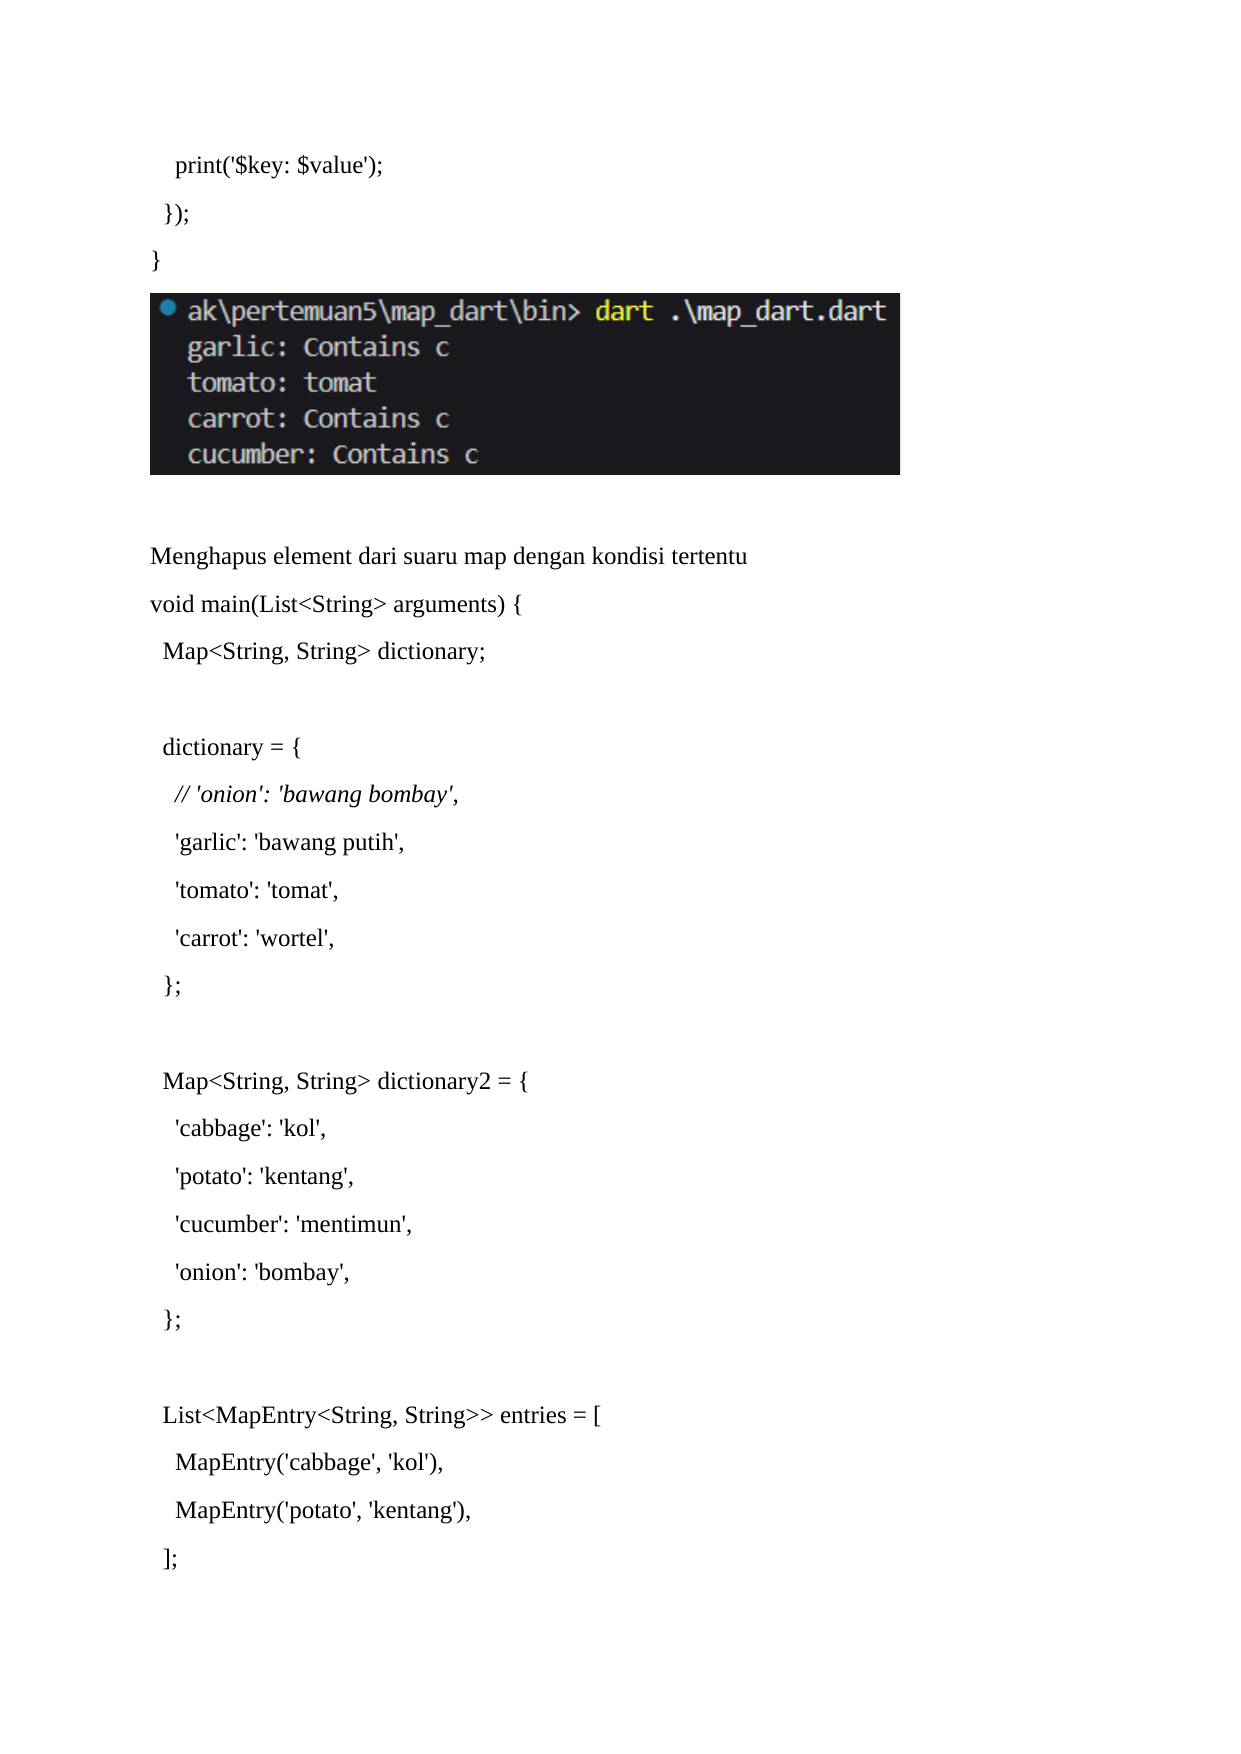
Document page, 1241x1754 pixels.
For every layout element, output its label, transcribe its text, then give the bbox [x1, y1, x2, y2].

text // 'onion': 'bawang bombay', [150, 779, 1090, 808]
text MapEntry('potato', 'kentang'), [150, 1495, 1090, 1524]
text MapEntry('cabbage', 'kol'), [150, 1447, 1090, 1476]
text Map<String, String> dictionary; [150, 636, 1090, 665]
text }; [150, 970, 1090, 999]
text 'tomato': 'tomat', [150, 875, 1090, 904]
text 'carrot': 'wortel', [150, 923, 1090, 951]
text 'garlic': 'bawang putih', [150, 827, 1090, 856]
text void main(List<String> arguments) { [150, 589, 1090, 617]
text 'cabbage': 'kol', [150, 1113, 1090, 1142]
picture [150, 293, 901, 475]
text ]; [150, 1543, 1090, 1572]
text Menghapus element dari suaru map dengan kondisi tertentu [150, 541, 1090, 570]
text 'potato': 'kentang', [150, 1161, 1090, 1190]
text dictionary = { [150, 732, 1090, 761]
text 'cucumber': 'mentimun', [150, 1209, 1090, 1238]
text print('$key: $value'); [150, 150, 1090, 179]
text 'onion': 'bombay', [150, 1257, 1090, 1285]
text List<MapEntry<String, String>> entries = [ [150, 1400, 1090, 1428]
text }; [150, 1304, 1090, 1333]
text }); [150, 198, 1090, 226]
text Map<String, String> dictionary2 = { [150, 1066, 1090, 1094]
text } [150, 245, 1090, 274]
